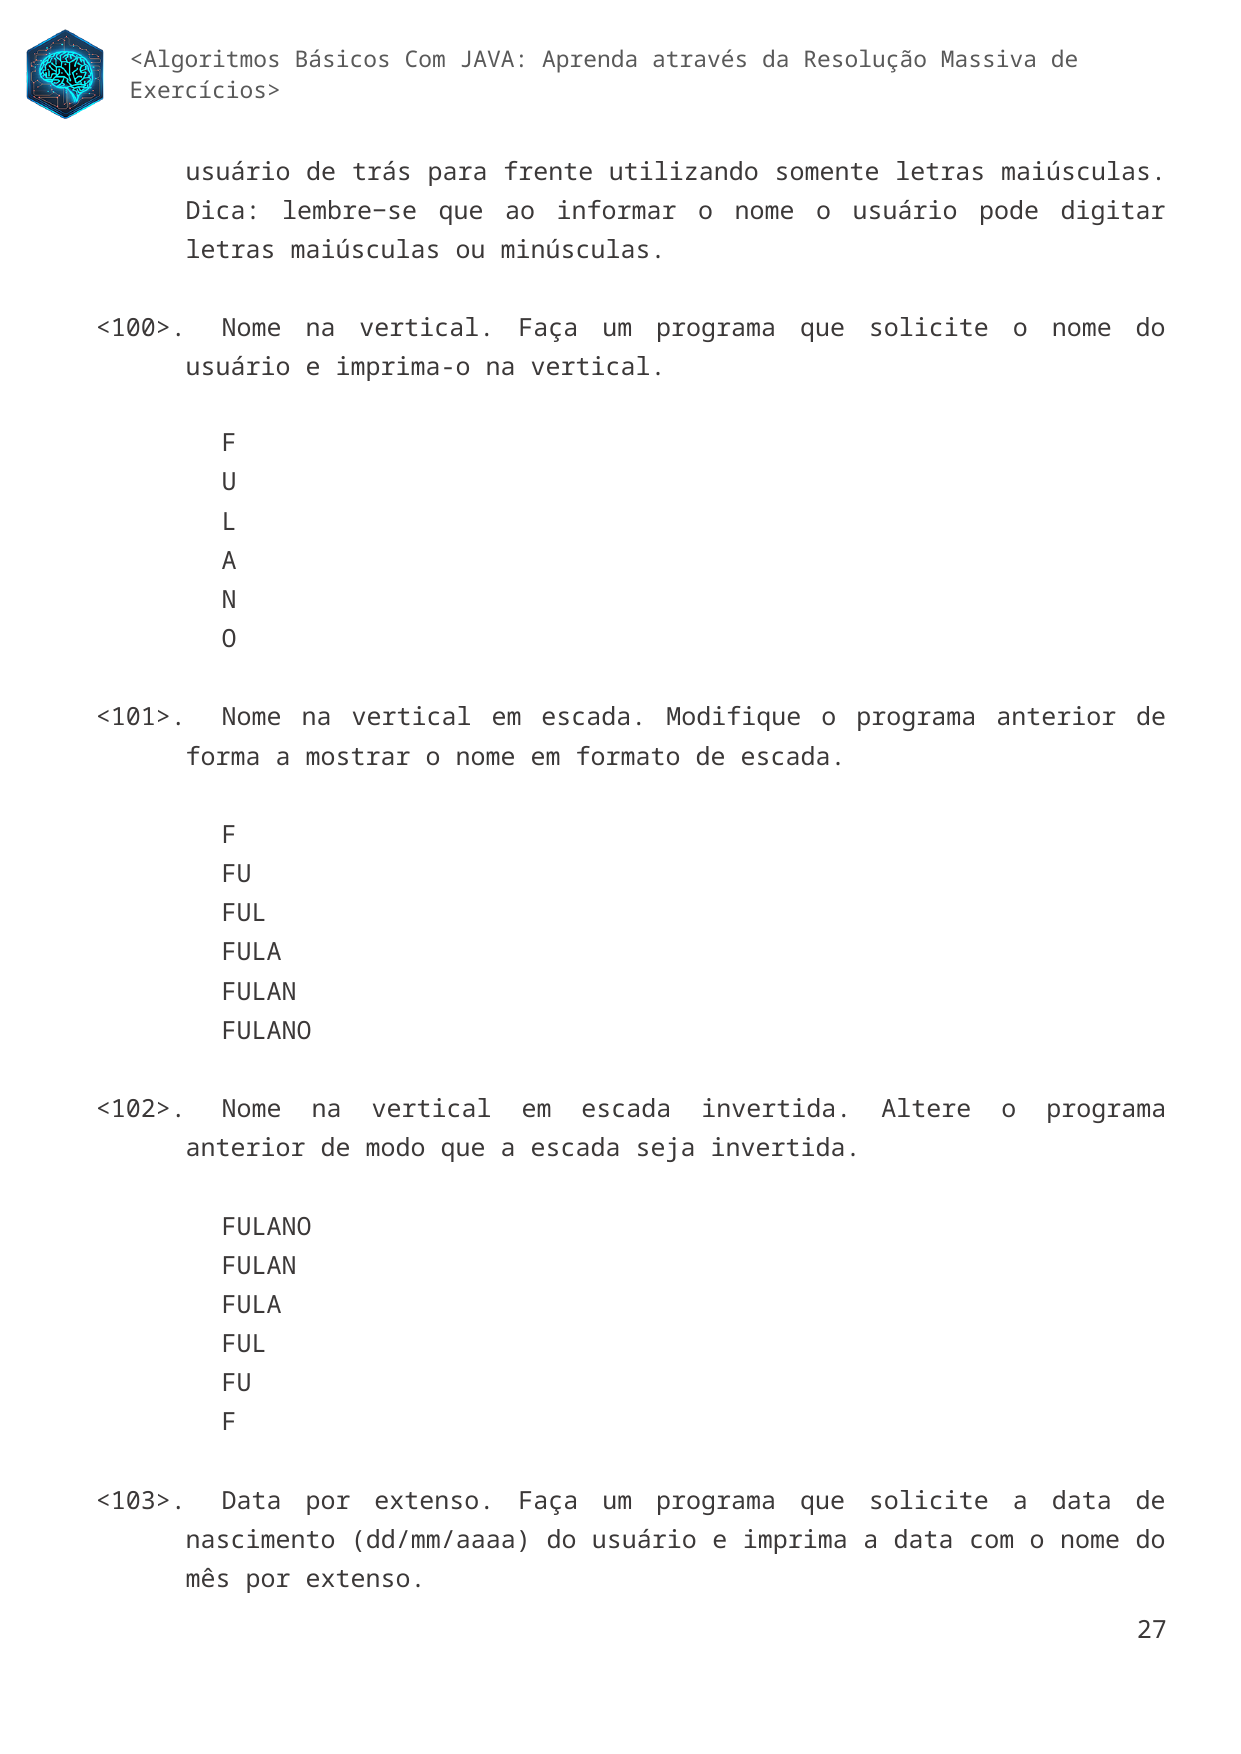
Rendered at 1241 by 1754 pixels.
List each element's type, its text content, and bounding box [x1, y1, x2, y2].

list F [221, 425, 1167, 459]
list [110, 153, 1167, 266]
list FUL [221, 1326, 1167, 1360]
list Nome na vertical em escada. Modifique o programa anterior de forma a mostrar o nome em formato de escada. [96, 699, 1167, 772]
list N [221, 582, 1167, 616]
list F [221, 817, 1167, 851]
list FULA [221, 934, 1167, 968]
list O [221, 621, 1167, 655]
list FUL [221, 895, 1167, 929]
list U [221, 464, 1167, 498]
list A [221, 542, 1167, 576]
list FULANO [221, 1012, 1167, 1046]
list Nome na vertical em escada invertida. Altere o programa anterior de modo que a escada seja invertida. [96, 1091, 1167, 1164]
list FU [221, 1365, 1167, 1399]
list FU [221, 856, 1167, 890]
picture [26, 29, 104, 119]
list FULANO [221, 1208, 1167, 1242]
list Nome na vertical. Faça um programa que solicite o nome do usuário e imprima-o na vertical. [96, 310, 1167, 383]
list FULAN [221, 1247, 1167, 1281]
list Data por extenso. Faça um programa que solicite a data de nascimento (dd/mm/aaaa) do usuário e imprima a data com o nome do mês por extenso. [96, 1482, 1167, 1595]
list FULA [221, 1287, 1167, 1321]
list F [221, 1404, 1167, 1438]
list FULAN [221, 973, 1167, 1007]
list L [221, 503, 1167, 537]
